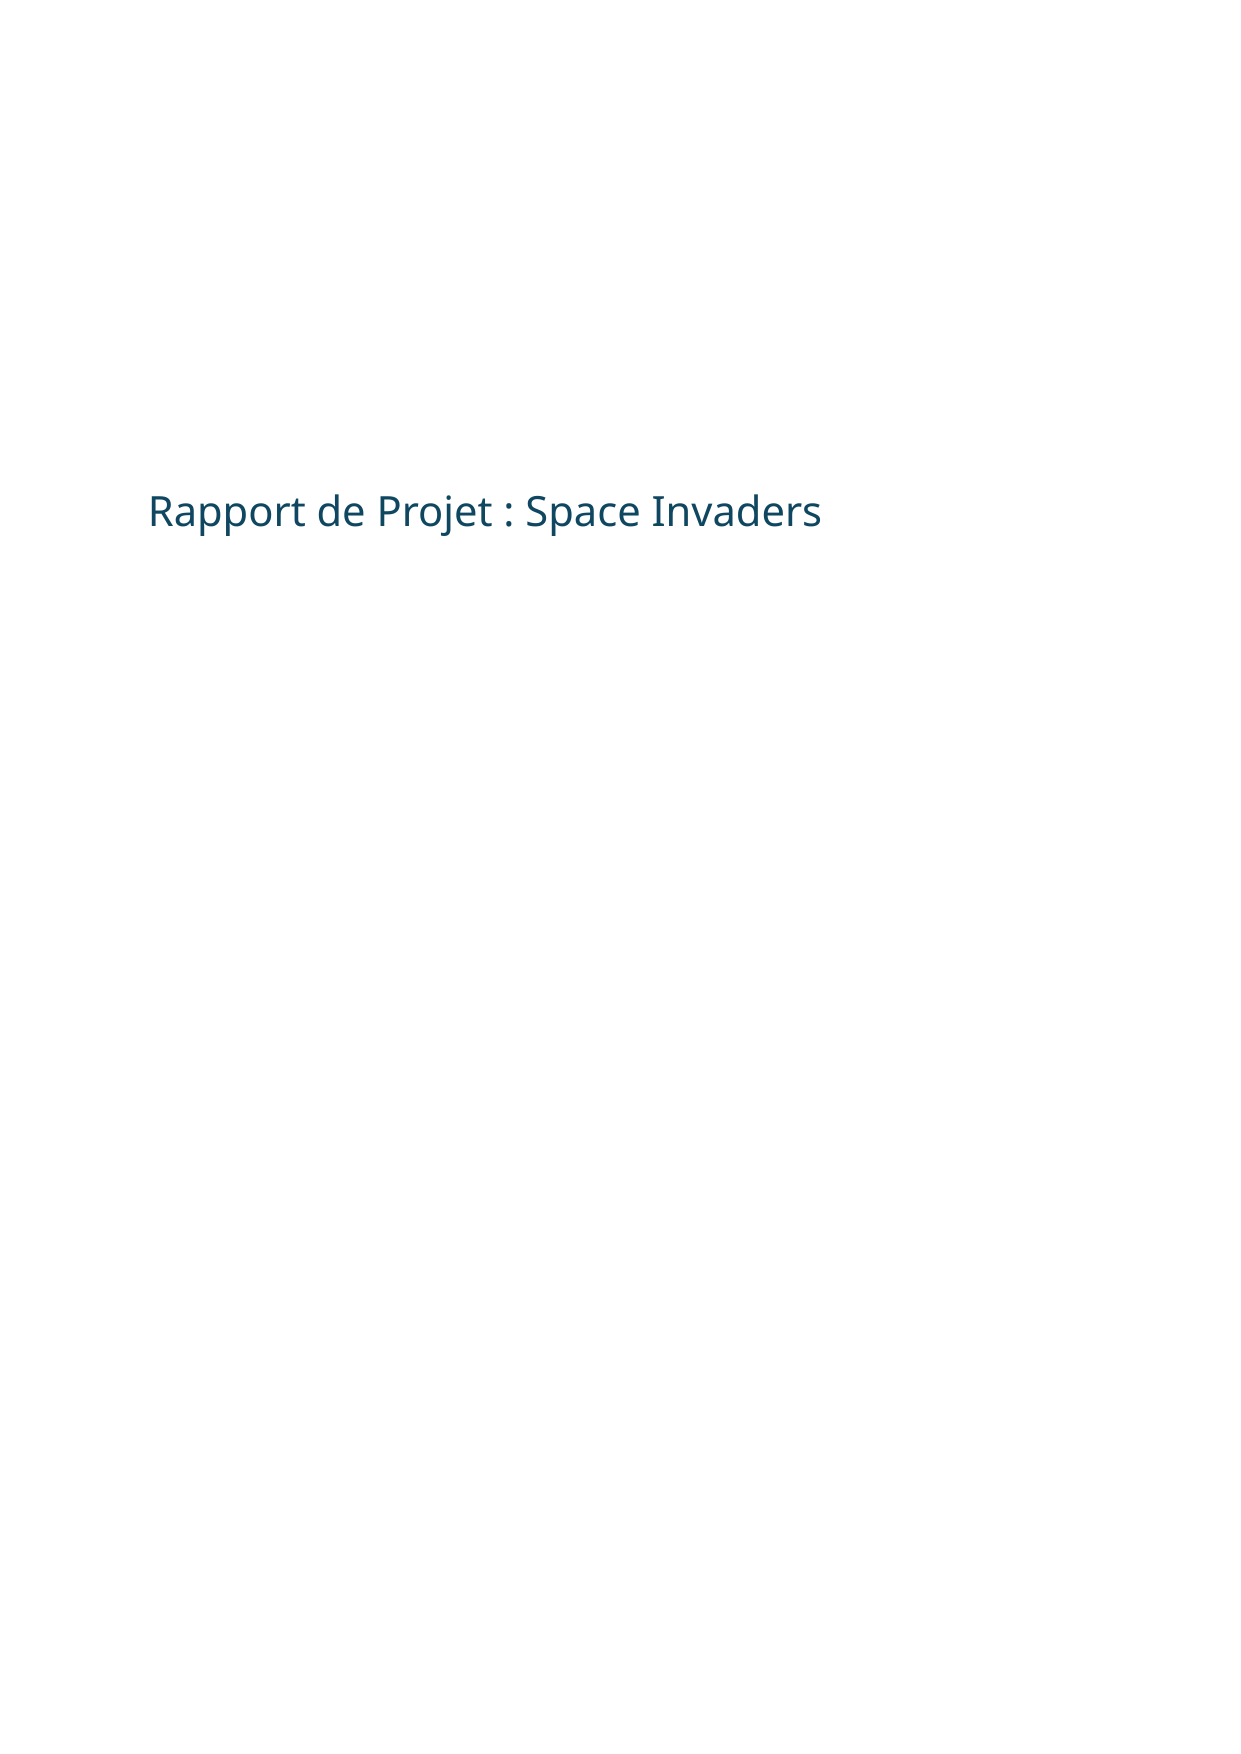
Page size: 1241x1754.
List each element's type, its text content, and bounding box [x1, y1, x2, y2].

subtitle Rapport de Projet : Space Invaders [148, 481, 1093, 538]
